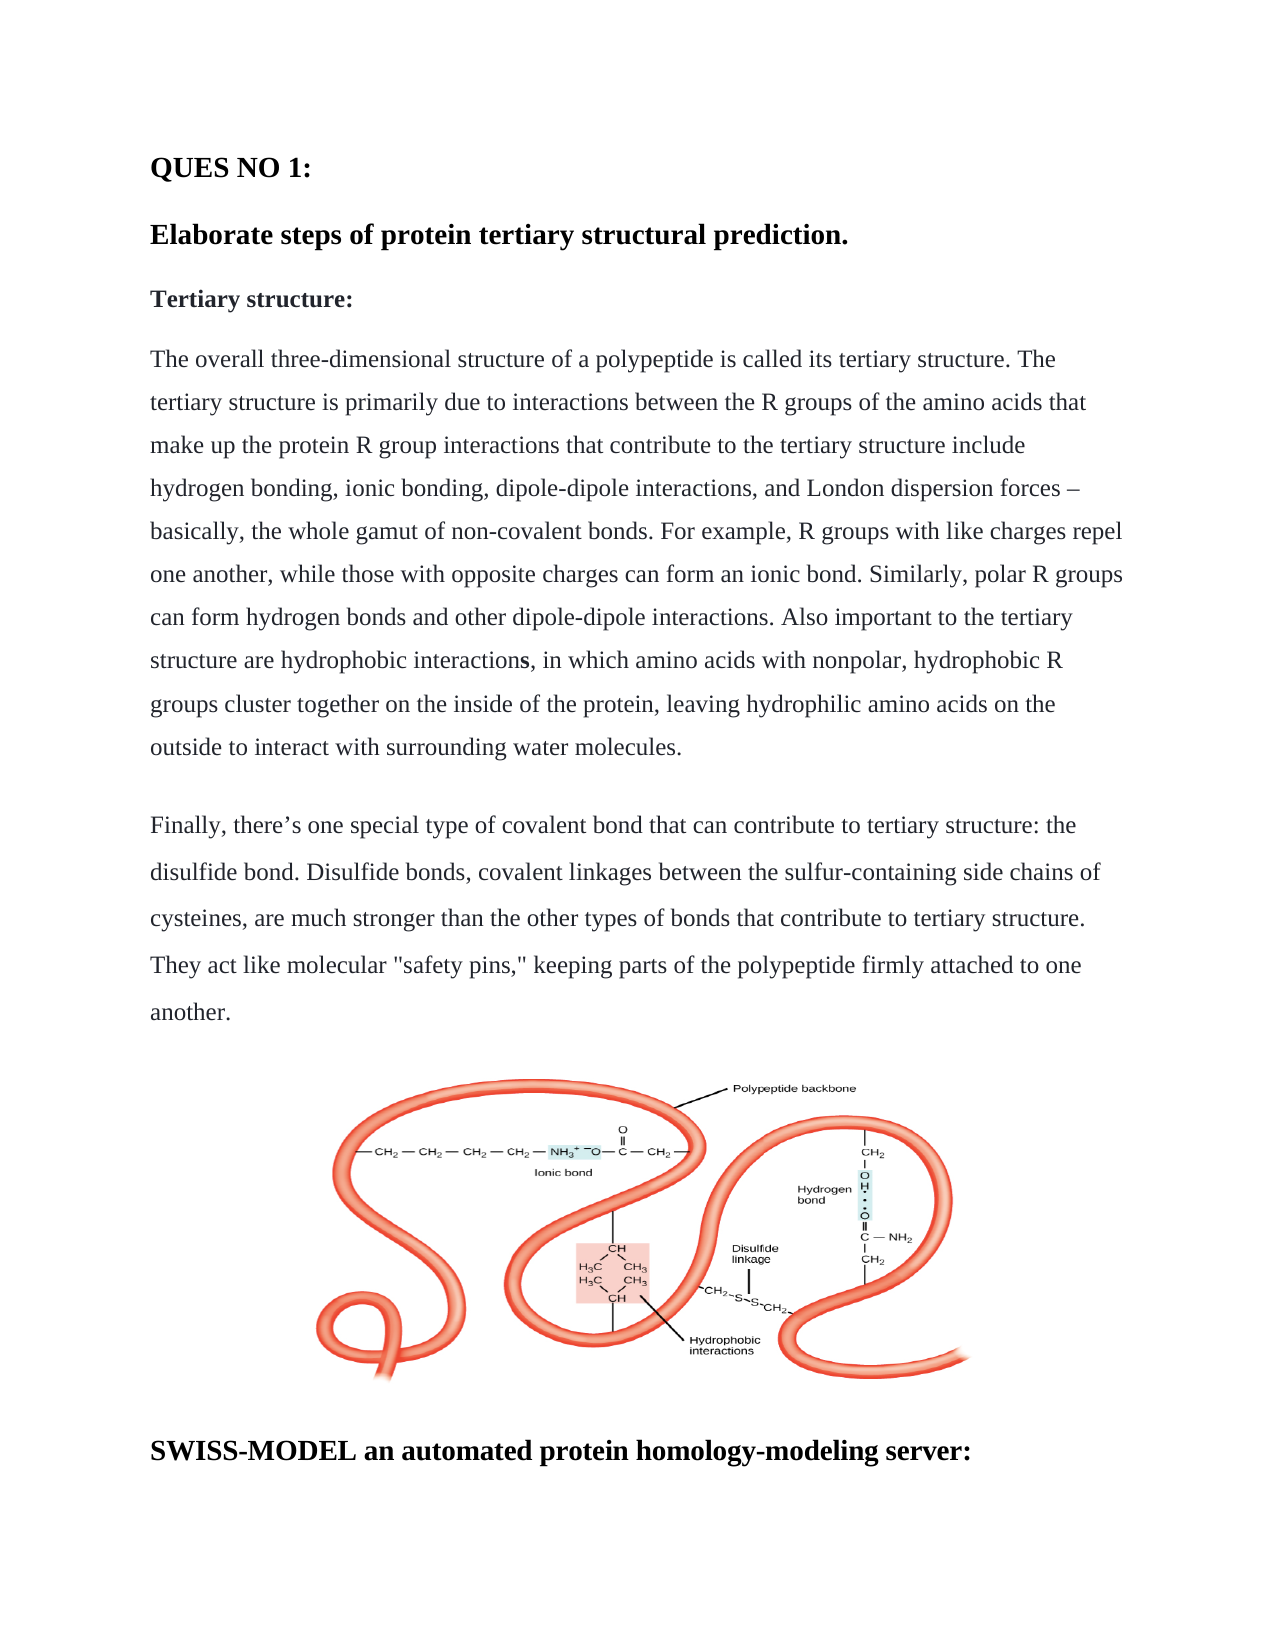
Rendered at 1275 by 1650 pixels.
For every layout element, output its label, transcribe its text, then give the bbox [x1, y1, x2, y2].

text The overall three-dimensional structure of a polypeptide is called its tertiary structure. The tertiary structure is primarily due to interactions between the R groups of the amino acids that make up the protein R group interactions that contribute to the tertiary structure include hydrogen bonding, ionic bonding, dipole-dipole interactions, and London dispersion forces – basically, the whole gamut of non-covalent bonds. For example, R groups with like charges repel one another, while those with opposite charges can form an ionic bond. Similarly, polar R groups can form hydrogen bonds and other dipole-dipole interactions. Also important to the tertiary structure are hydrophobic interactions, in which amino acids with nonpolar, hydrophobic R groups cluster together on the inside of the protein, leaving hydrophilic amino acids on the outside to interact with surrounding water molecules. [150, 344, 1125, 761]
text Finally, there’s one special type of covalent bond that can contribute to tertiary structure: the disulfide bond. Disulfide bonds, covalent linkages between the sulfur-containing side chains of cysteines, are much stronger than the other types of bonds that contribute to tertiary structure. They act like molecular "safety pins," keeping parts of the polypeptide firmly attached to one another. [150, 792, 1125, 1026]
text QUES NO 1: [150, 150, 1125, 183]
text Elaborate steps of protein tertiary structural prediction. [150, 217, 1125, 251]
picture [259, 1042, 1016, 1403]
text Tertiary structure: [150, 284, 1125, 313]
text SWISS-MODEL an automated protein homology-modeling server: [150, 1419, 1125, 1466]
